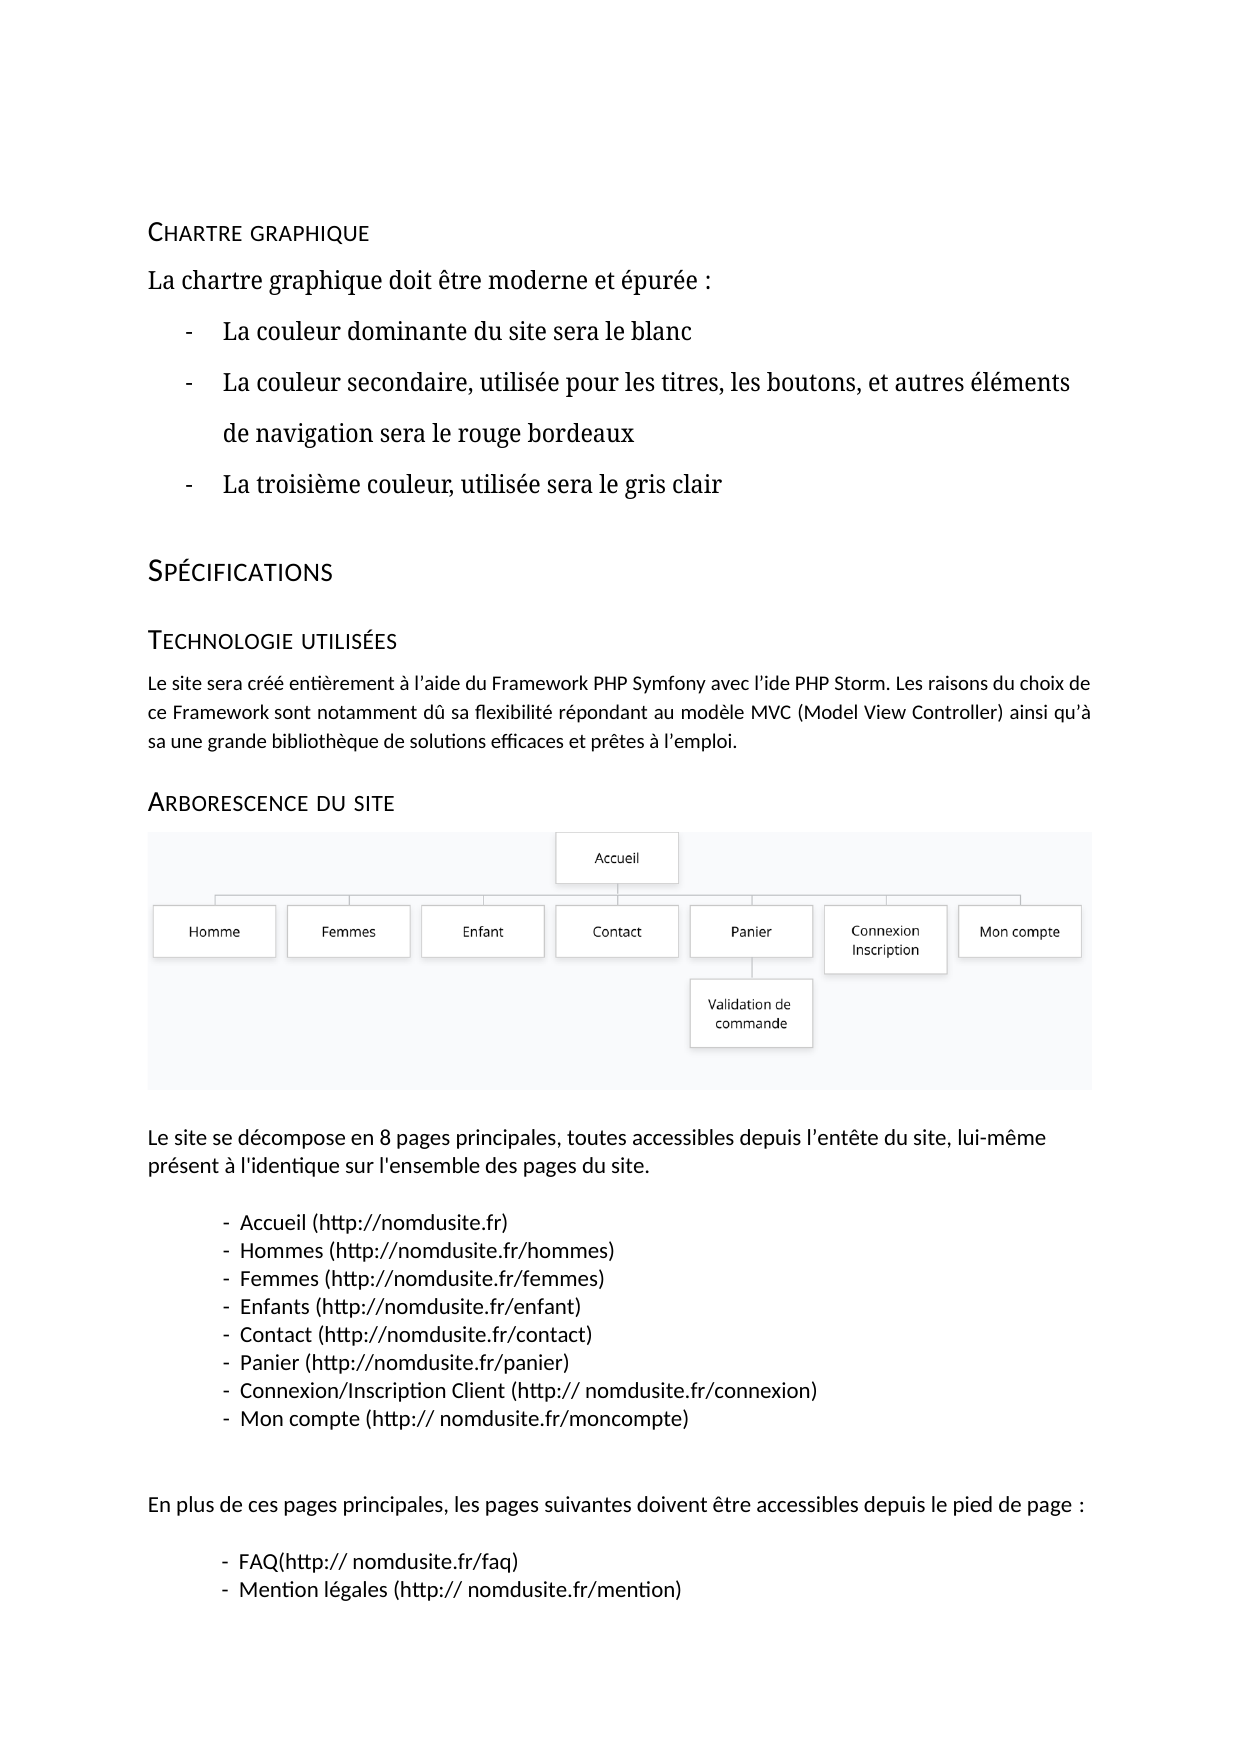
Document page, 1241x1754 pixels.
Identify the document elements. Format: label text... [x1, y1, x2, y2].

text - Mon compte (http:// nomdusite.fr/moncompte) [223, 1404, 1093, 1432]
text La chartre graphique doit être moderne et épurée : [148, 263, 1093, 297]
text - Connexion/Inscription Client (http:// nomdusite.fr/connexion) [223, 1376, 1093, 1404]
text - Hommes (http://nomdusite.fr/hommes) [223, 1236, 1093, 1264]
text Le site sera créé entièrement à l’aide du Framework PHP Symfony avec l’ide PHP Storm. Les raisons du choix de ce Framework sont notamment dû sa flexibilité répondant au modèle MVC (Model View Controller) ainsi qu’à sa une grande bibliothèque de solutions efficaces et prêtes à l’emploi. [148, 670, 1093, 754]
subtitle Chartre graphique [148, 213, 1093, 249]
text - Accueil (http://nomdusite.fr) [223, 1208, 1093, 1236]
text En plus de ces pages principales, les pages suivantes doivent être accessibles depuis le pied de page : [148, 1490, 1093, 1518]
list La couleur secondaire, utilisée pour les titres, les boutons, et autres éléments de navigation sera le rouge bordeaux [185, 365, 1093, 450]
text - Panier (http://nomdusite.fr/panier) [223, 1348, 1093, 1376]
text Le site se décompose en 8 pages principales, toutes accessibles depuis l’entête du site, lui-même présent à l'identique sur l'ensemble des pages du site. [148, 1123, 1093, 1179]
text - FAQ(http:// nomdusite.fr/faq) [148, 1547, 1093, 1575]
subtitle Arborescence du site [148, 783, 1093, 818]
subtitle Spécifications [148, 549, 1093, 590]
list La troisième couleur, utilisée sera le gris clair [185, 467, 1093, 501]
list La couleur dominante du site sera le blanc [185, 314, 1093, 348]
subtitle Technologie utilisées [148, 621, 1093, 657]
text - Enfants (http://nomdusite.fr/enfant) [223, 1292, 1093, 1320]
text - Mention légales (http:// nomdusite.fr/mention) [148, 1575, 1093, 1603]
text - Femmes (http://nomdusite.fr/femmes) [223, 1264, 1093, 1292]
picture [147, 832, 1092, 1090]
text - Contact (http://nomdusite.fr/contact) [223, 1320, 1093, 1348]
